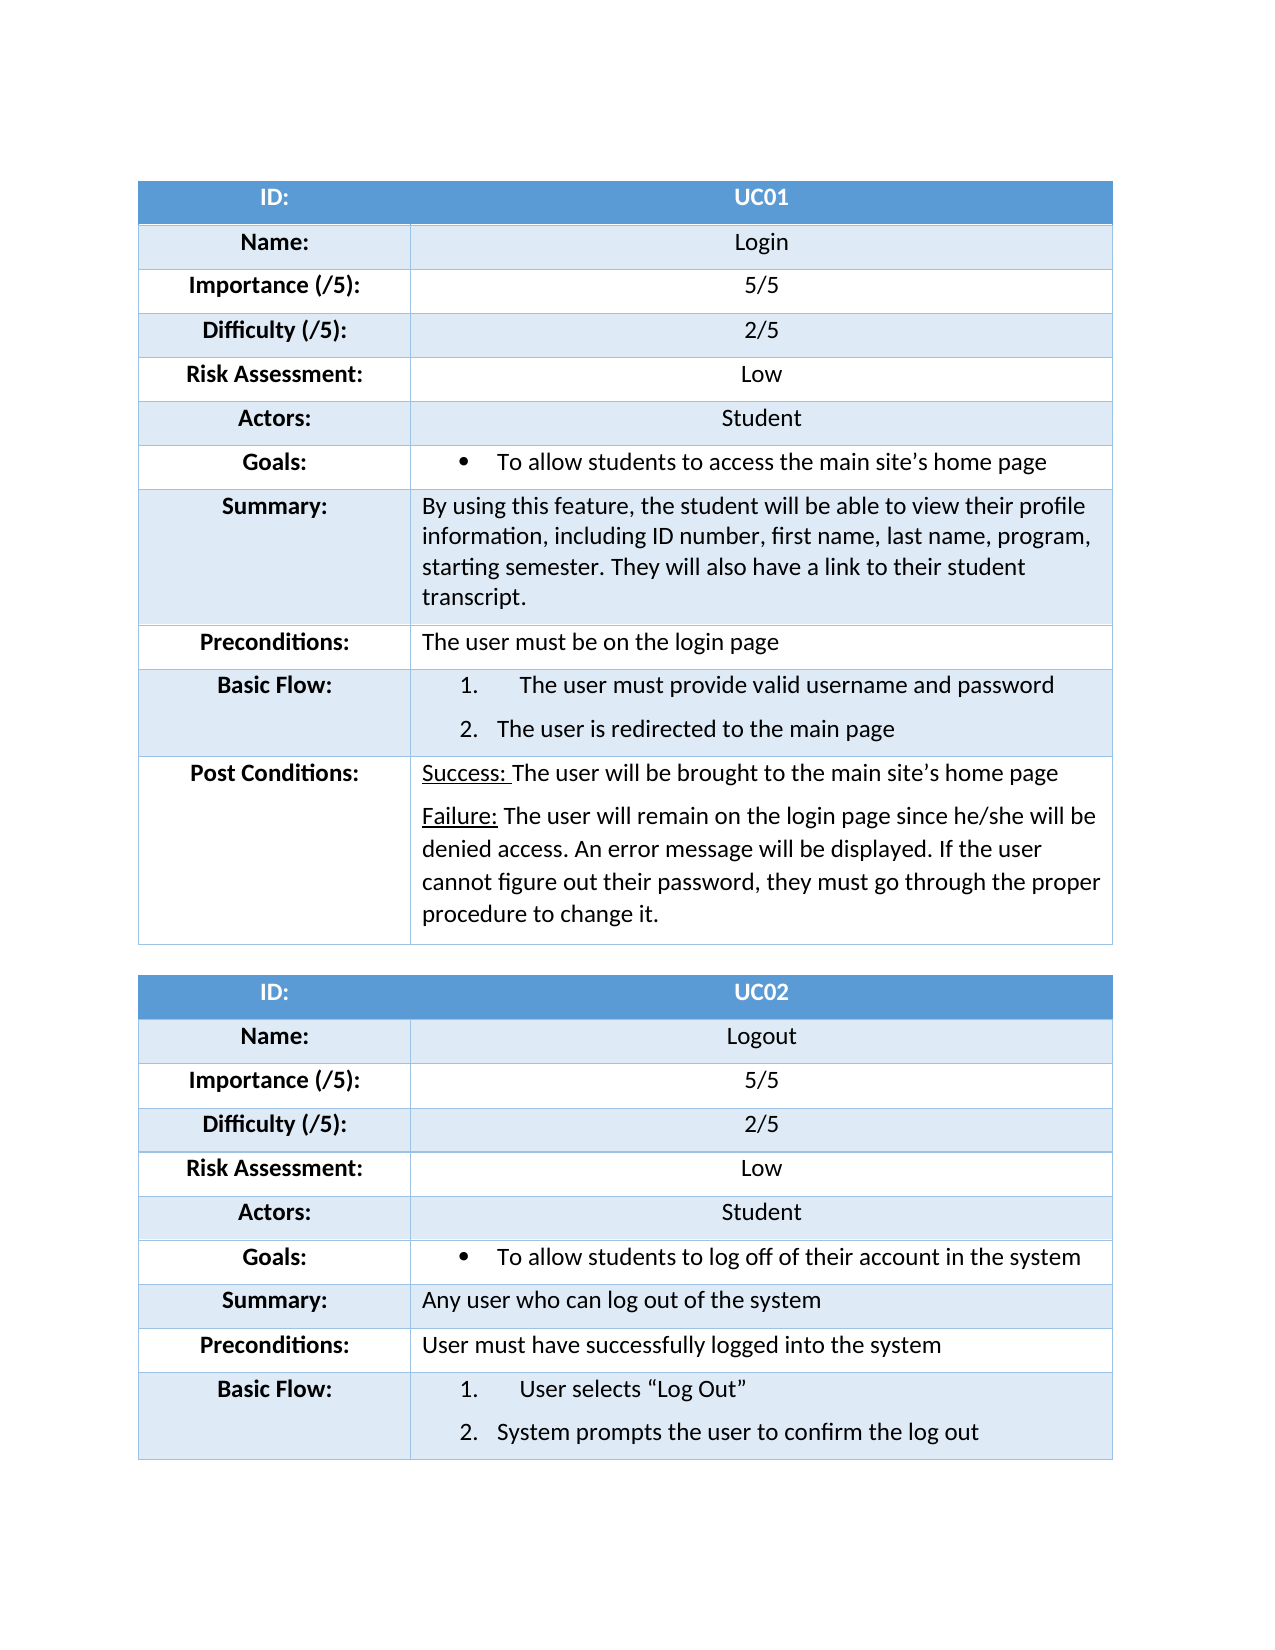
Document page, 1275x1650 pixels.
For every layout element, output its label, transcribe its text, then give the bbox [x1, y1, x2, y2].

table_cell Summary: [139, 1285, 410, 1328]
table_cell Login [411, 226, 1112, 269]
table_cell To allow students to log off of their account in the system [411, 1241, 1112, 1284]
table_cell Difficulty (/5): [139, 314, 410, 357]
table_cell Logout [411, 1020, 1112, 1063]
table_cell The user must be on the login page [411, 626, 1112, 669]
table_cell Actors: [139, 1197, 410, 1239]
table_cell Goals: [139, 446, 410, 489]
table_cell The user must provide valid username and password The user is redirected to the main page [411, 670, 1112, 756]
table_cell Low [411, 358, 1112, 401]
table_cell Basic Flow: [139, 1373, 410, 1459]
table_cell 5/5 [411, 1064, 1112, 1107]
table_cell Preconditions: [139, 626, 410, 669]
table_cell Post Conditions: [139, 757, 410, 944]
table_cell Risk Assessment: [139, 358, 410, 401]
table_cell Basic Flow: [139, 670, 410, 756]
table_cell Actors: [139, 402, 410, 445]
table_header ID: [139, 182, 410, 224]
table_cell Importance (/5): [139, 1064, 410, 1107]
table_cell Any user who can log out of the system [411, 1285, 1112, 1328]
table_cell Importance (/5): [139, 270, 410, 313]
table_cell By using this feature, the student will be able to view their profile information, including ID number, first name, last name, program, starting semester. They will also have a link to their student transcript. [411, 490, 1112, 624]
table_cell Preconditions: [139, 1329, 410, 1372]
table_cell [411, 1373, 1112, 1459]
table_cell Success: The user will be brought to the main site’s home page Failure: The user will remain on the login page since he/she will be denied access. An error message will be displayed. If the user cannot figure out their password, they must go through the proper procedure to change it. [411, 757, 1112, 944]
table_cell Low [411, 1153, 1112, 1196]
table_cell 2/5 [411, 314, 1112, 357]
table_cell User must have successfully logged into the system [411, 1329, 1112, 1372]
table_cell Summary: [139, 490, 410, 624]
table_cell Goals: [139, 1241, 410, 1284]
table_cell Name: [139, 1020, 410, 1063]
table_cell To allow students to access the main site’s home page [411, 446, 1112, 489]
table_cell 2/5 [411, 1109, 1112, 1151]
table_cell Name: [139, 226, 410, 269]
table_cell Student [411, 1197, 1112, 1239]
table_cell Student [411, 402, 1112, 445]
table_header UC02 [411, 976, 1112, 1019]
table_cell 5/5 [411, 270, 1112, 313]
table_cell Risk Assessment: [139, 1153, 410, 1196]
table_header ID: [139, 976, 410, 1019]
table_cell Difficulty (/5): [139, 1109, 410, 1151]
table_header UC01 [411, 182, 1112, 224]
